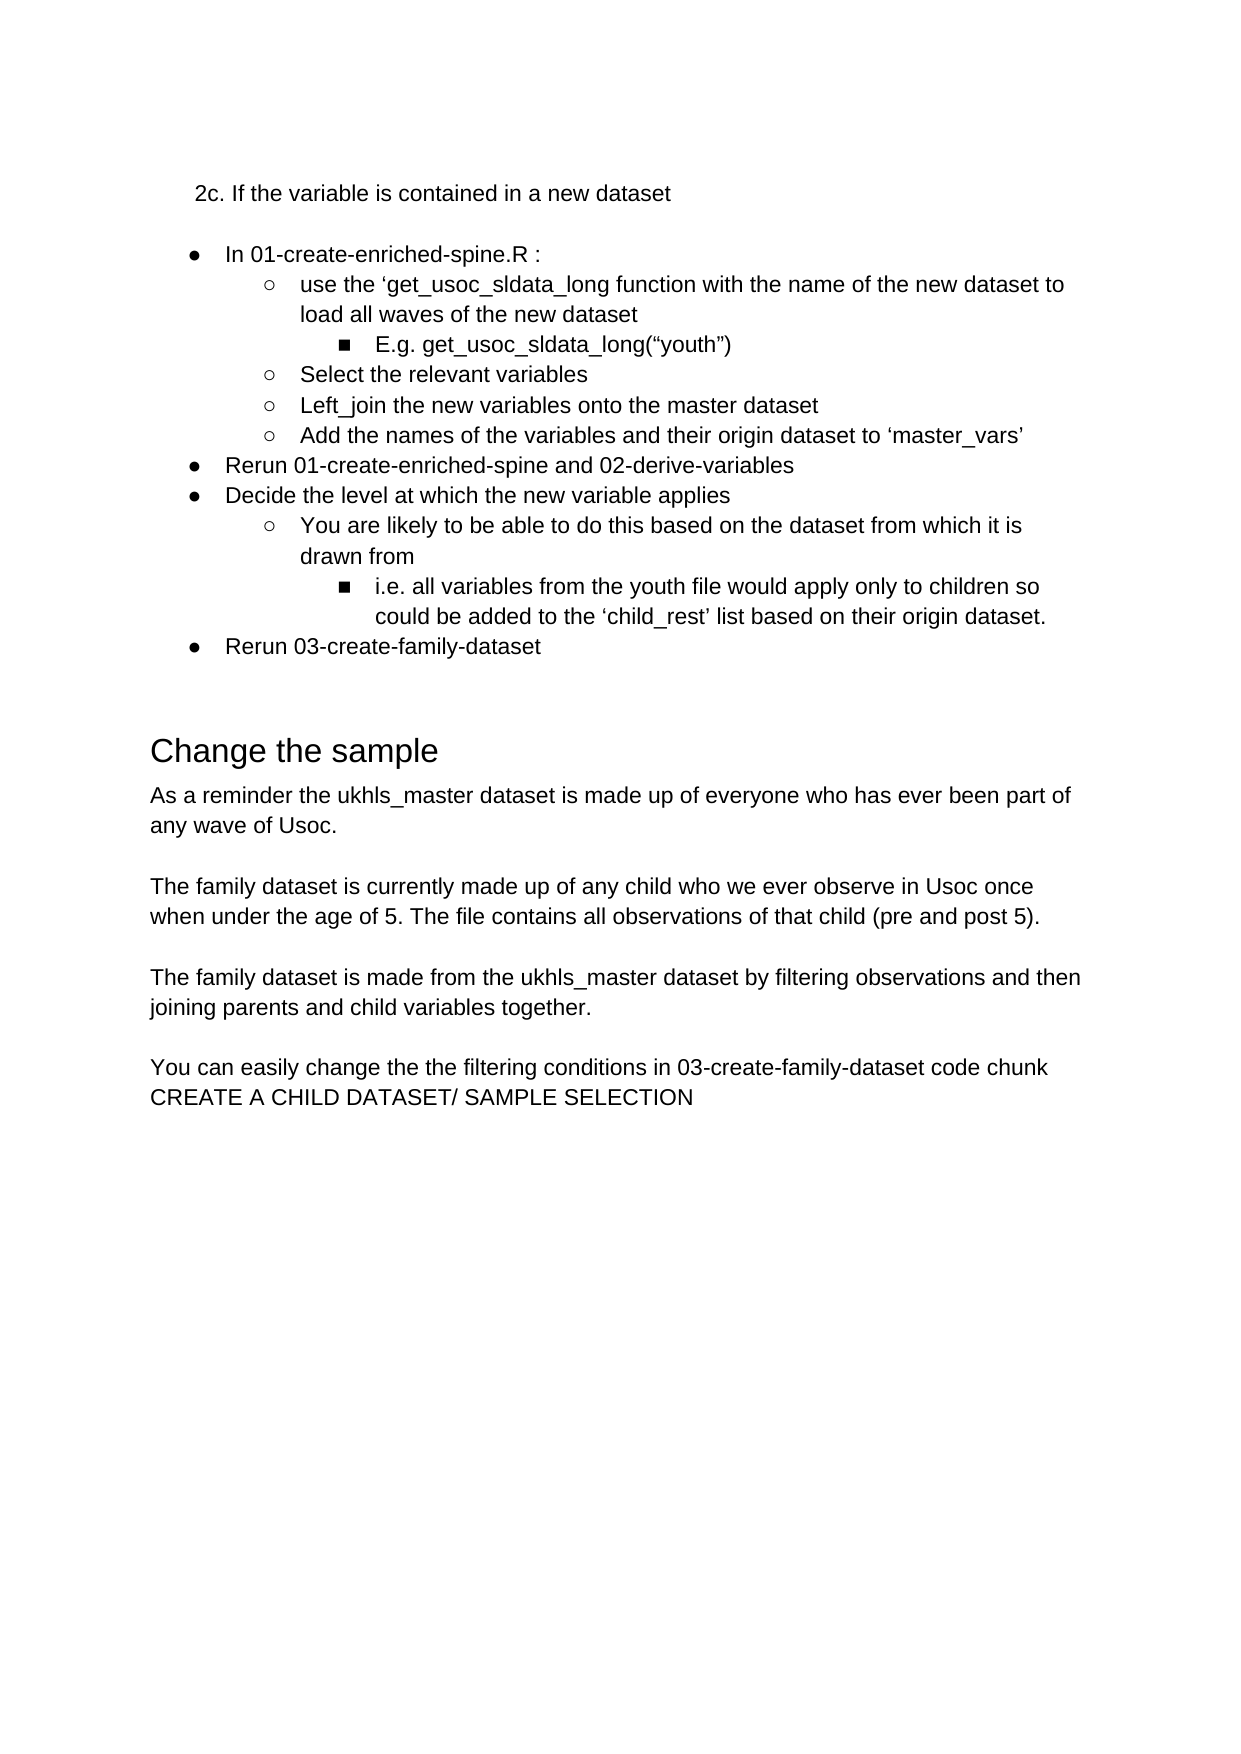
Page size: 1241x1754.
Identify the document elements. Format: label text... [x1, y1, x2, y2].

list Rerun 01-create-enriched-spine and 02-derive-variables [187, 452, 1090, 478]
text You can easily change the the filtering conditions in 03-create-family-dataset code chunk CREATE A CHILD DATASET/ SAMPLE SELECTION [150, 1054, 1090, 1111]
list Select the relevant variables [262, 361, 1090, 388]
list You are likely to be able to do this based on the dataset from which it is drawn from [262, 512, 1090, 569]
text 2c. If the variable is contained in a new dataset [150, 180, 1090, 207]
text The family dataset is made from the ukhls_master dataset by filtering observations and then joining parents and child variables together. [150, 963, 1090, 1020]
list E.g. get_usoc_sldata_long(“youth”) [337, 331, 1090, 358]
list Rerun 03-create-family-dataset [187, 633, 1090, 660]
list In 01-create-enriched-spine.R : [187, 241, 1090, 267]
list use the ‘get_usoc_sldata_long function with the name of the new dataset to load all waves of the new dataset [262, 271, 1090, 327]
list Add the names of the variables and their origin dataset to ‘master_vars’ [262, 422, 1090, 448]
list Left_join the new variables onto the master dataset [262, 392, 1090, 418]
text As a reminder the ukhls_master dataset is made up of everyone who has ever been part of any wave of Usoc. [150, 782, 1090, 839]
list i.e. all variables from the youth file would apply only to children so could be added to the ‘child_rest’ list based on their origin dataset. [337, 573, 1090, 629]
text The family dataset is currently made up of any child who we ever observe in Usoc once when under the age of 5. The file contains all observations of that child (pre and post 5). [150, 873, 1090, 929]
subtitle Change the sample [150, 731, 1090, 770]
list Decide the level at which the new variable applies [187, 482, 1090, 509]
